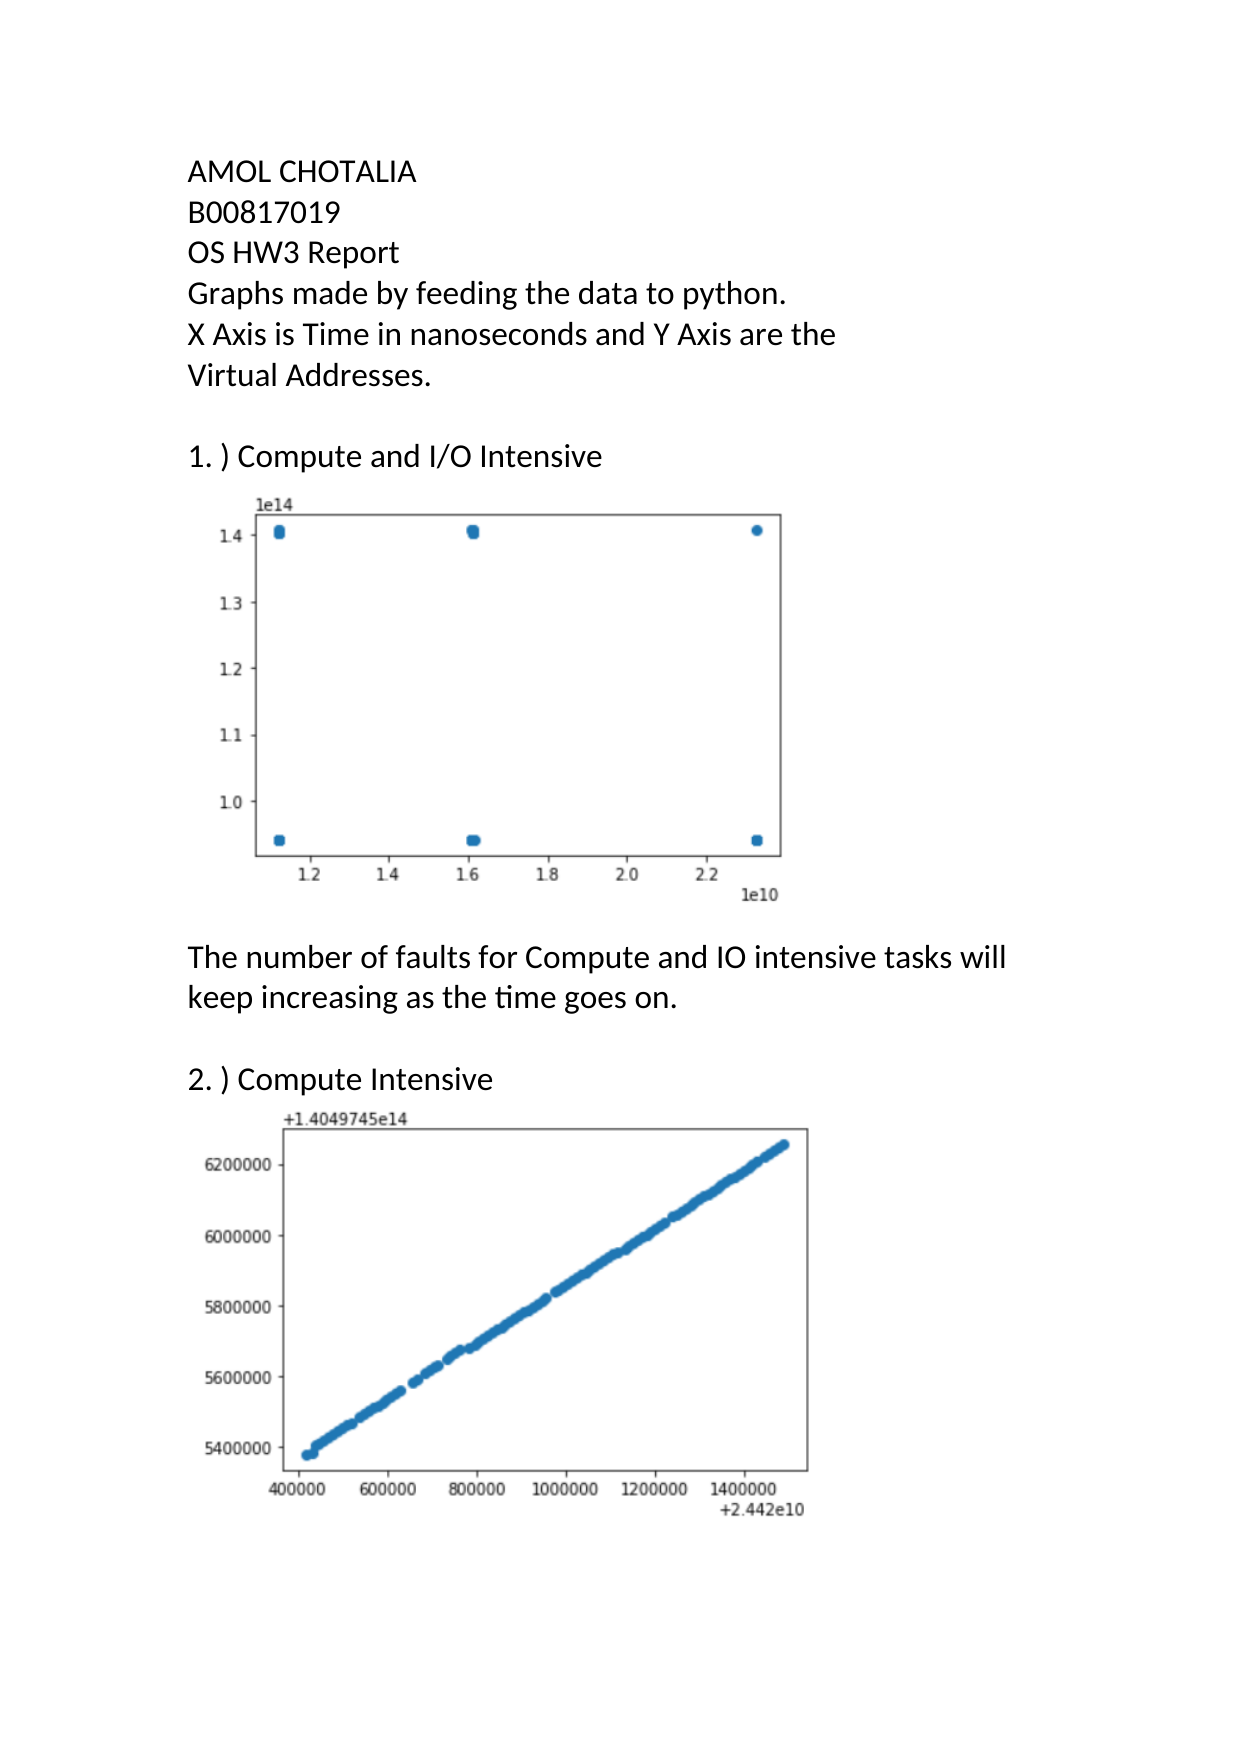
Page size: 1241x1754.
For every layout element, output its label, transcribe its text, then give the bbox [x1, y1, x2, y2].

text B00817019 [187, 191, 1053, 231]
text AMOL CHOTALIA [187, 150, 1053, 191]
picture [187, 1098, 864, 1537]
text Graphs made by feeding the data to python. [187, 272, 1053, 313]
text X Axis is Time in nanoseconds and Y Axis are the [187, 313, 1053, 354]
list ) Compute Intensive [187, 1058, 1053, 1099]
text OS HW3 Report [187, 231, 1053, 272]
text Virtual Addresses. [187, 354, 1053, 394]
list The number of faults for Compute and IO intensive tasks will keep increasing as the time goes on. [187, 936, 1053, 1017]
list ) Compute and I/O Intensive [187, 435, 1053, 476]
picture [187, 475, 855, 936]
